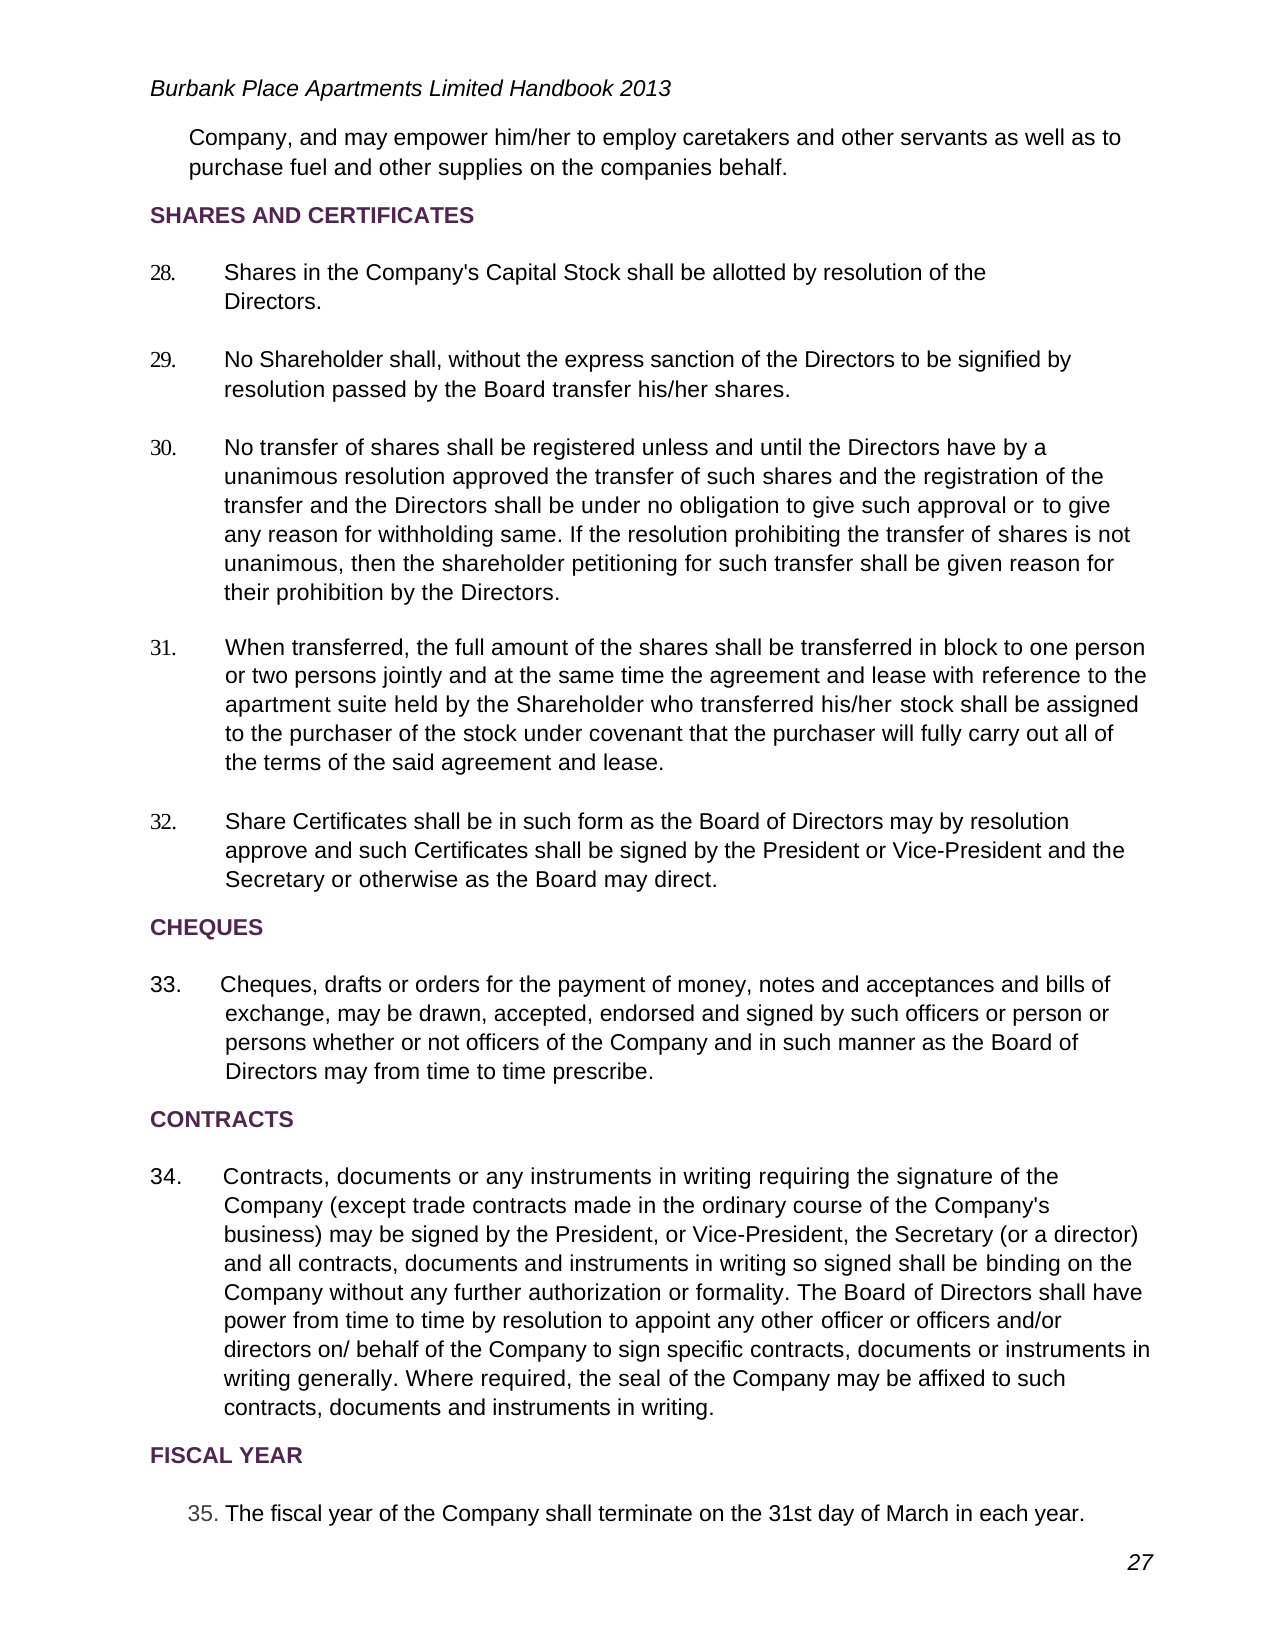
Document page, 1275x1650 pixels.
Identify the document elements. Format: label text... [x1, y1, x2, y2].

list Share Certificates shall be in such form as the Board of Directors may by resolution approve and such Certificates shall be signed by the President or Vice-President and the Secretary or otherwise as the Board may direct. [150, 806, 1153, 893]
subtitle CONTRACTS [150, 1106, 1153, 1132]
list The fiscal year of the Company shall terminate on the 31st day of March in each year. [187, 1497, 1105, 1527]
list No Shareholder shall, without the express sanction of the Directors to be signified by resolution passed by the Board transfer his/her shares. [150, 344, 1153, 403]
subtitle CHEQUES [150, 914, 1153, 940]
list When transferred, the full amount of the shares shall be transferred in block to one person or two persons jointly and at the same time the agreement and lease with reference to the apartment suite held by the Shareholder who transferred his/her stock shall be assigned to the purchaser of the stock under covenant that the purchaser will fully carry out all of the terms of the said agreement and lease. [150, 632, 1153, 777]
text 33. Cheques, drafts or orders for the payment of money, notes and acceptances and bills of exchange, may be drawn, accepted, endorsed and signed by such officers or person or persons whether or not officers of the Company and in such manner as the Board of Directors may from time to time prescribe. [150, 969, 1153, 1085]
subtitle FISCAL YEAR [150, 1442, 1153, 1469]
list No transfer of shares shall be registered unless and until the Directors have by a unanimous resolution approved the transfer of such shares and the registration of the transfer and the Directors shall be under no obligation to give such approval or to give any reason for withholding same. If the resolution prohibiting the transfer of shares is not unanimous, then the shareholder petitioning for such transfer shall be given reason for their prohibition by the Directors. [150, 432, 1153, 606]
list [151, 122, 1153, 181]
text 34. Contracts, documents or any instruments in writing requiring the signature of the Company (except trade contracts made in the ordinary course of the Company's business) may be signed by the President, or Vice-President, the Secretary (or a director) and all contracts, documents and instruments in writing so signed shall be binding on the Company without any further authorization or formality. The Board of Directors shall have power from time to time by resolution to appoint any other officer or officers and/or directors on/ behalf of the Company to sign specific contracts, documents or instruments in writing generally. Where required, the seal of the Company may be affixed to such contracts, documents and instruments in writing. [150, 1161, 1153, 1422]
list Shares in the Company's Capital Stock shall be allotted by resolution of the Directors. [150, 257, 1057, 316]
subtitle SHARES AND CERTIFICATES [150, 202, 1153, 228]
